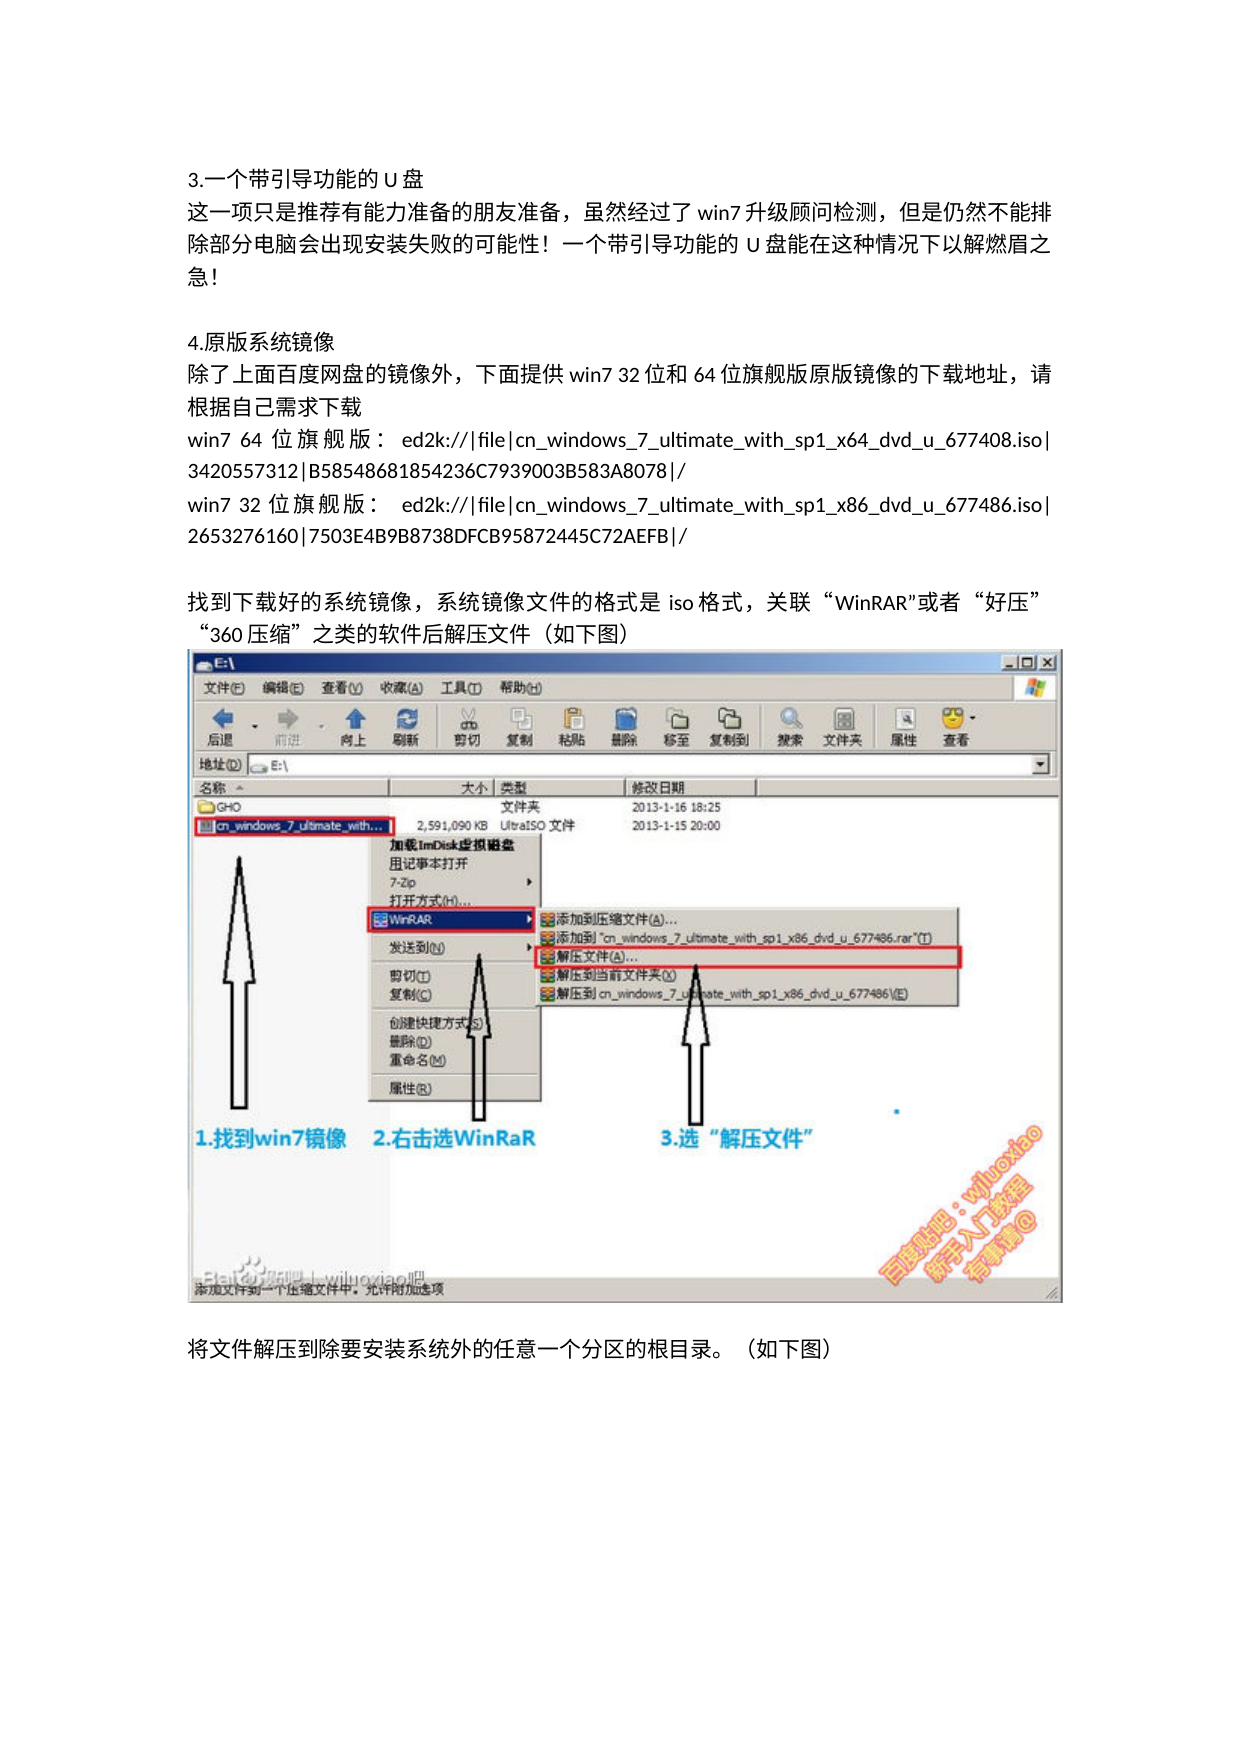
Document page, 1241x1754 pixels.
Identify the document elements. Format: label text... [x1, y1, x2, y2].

picture [187, 649, 1063, 1303]
text 3.一个带引导功能的U盘 这一项只是推荐有能力准备的朋友准备，虽然经过了win7升级顾问检测，但是仍然不能排除部分电脑会出现安装失败的可能性！一个带引导功能的U盘能在这种情况下以解燃眉之急！ 4.原版系统镜像 除了上面百度网盘的镜像外，下面提供win7 32位和64位旗舰版原版镜像的下载地址，请根据自己需求下载 win7 64位旗舰版：ed2k://|file|cn_windows_7_ultimate_with_sp1_x64_dvd_u_677408.iso|3420557312|B58548681854236C7939003B583A8078|/ win7 32位旗舰版： ed2k://|file|cn_windows_7_ultimate_with_sp1_x86_dvd_u_677486.iso|2653276160|7503E4B9B8738DFCB95872445C72AEFB|/ 找到下载好的系统镜像，系统镜像文件的格式是iso格式，关联“WinRAR”或者“好压”“360压缩”之类的软件后解压文件（如下图） 将文件解压到除要安装系统外的任意一个分区的根目录。（如下图） 找到刚才解压的系统镜像文件，“双击”运行“setup.exe”（如下图） （请使用准备方案①的朋友直接跳到“第三部分.系统安装的过程 ”进行浏览！！！） ★★★准备方案②★★★（适合电脑系统损坏无法正常开机的用户 ） 本方案适合 ： 任何系统下安装 32位windows 7 的用户！ 任何系统下安装 64位windows 7 的用户！ 准备工作需要在其他完好的电脑上完成！ 1.带原版镜像的U盘启动盘 从“windows7工具大合集”下载“windows7_uiso9 软碟通.exe” XP用户直接运行，win7用户建议使用管理员身份运行（如下图） 打开之后会有一个欢迎界面，无视收费提示选“继续试用”（如下图） 打开软件后，依次从左上角打开“文件”---选择“打开...”（如下图） 找到你下载的windows7系统镜像文件选择后“打开”（如下图） 选择完成后依次打开“启动”---选择“写入硬盘镜像...”（如下图） 在新弹出的界面首先选择要操作的U盘，然后将写入方式改为“USB-HDD”，最后未格式化U盘的用户选择格式化之后单击“写入”，已格式化过U盘的用户直接单击“写入”（如下图） 等待写入完成之后关闭软件（如下图） 带原版镜像的U盘启动盘这就制作完成了！ 2.适合自己的网卡驱动 由于前几个教程帖子部分网友反应自己的电脑安装完系统之后无法连接网络，这里特别提醒安装win7的朋友准备适合自己网卡的驱动，以免类似情况发生！ 笔记本用户可在自己随机配送的驱动光盘和笔记本官方网站找到网卡及一系列驱动；如果知道你自己的网卡型号，可以在网上搜索下载和自己网卡匹配的驱动；如果你实在搞不清楚自己的网卡型号或者无法找到合适的网卡驱动，请在我提供的“windows7工具大合集”中下载“windows7_带万能网卡驱动版驱动精灵” 。第三部分.系统安装的过程 主要是让你先预览一下整个安装的过程，防止部分地方失误的操作和模糊不清的选择，争取做到成竹在胸，稳操胜券！ 准备了方案②的朋友们想要进入系统安装界面，就必须使电脑从硬盘启动改为从U盘启动这就需要设置BIOS,这里给大家推荐一个比较简单可行的方法！ 使用U盘快速启动热键来使电脑从U盘启动，现在绝大部分主板都设有该热键！（详图如下） 准备方案①在运行解压的镜像文件“setup.exe”之后，和准备方案②在正确从U盘引导启动后，win7系统安装就正式开始了！ 1.这是系统安装开始的第一个界面，无需选择直接“下一步”（如下图） 2.选择“现在安装”（如下图） 3.接受许可条款，然后“下一步”（如下图） 4.选择“自定义”（如下图） 5-1-1.选择要安装系统的分区，如有错误提示或者你想清洁安装请选择“驱动器选择”（如下图） 5-1-2.选择“格式化”完成后选择“下一步”（如下图） 5-2.如果没有提示错误，你不格式化该分区的话，该分区文件就会保存在新系统里“windows.old ”文件夹里面。不格式化直接选择“下一步”（如下图） 6.系统文件开始复制展开，请不要切断电源或者手动重启电脑！（如下图） 7.系统安装的过程缩影（如下图） 8.等到系统安装到了这个界面，你需要输入用户名，请根据自己需求输入，输入好了“下一步”（如下图） 9.设好用户名之后依次是“密码设置”---“密钥输入”---“系统更新选择”---“时区选择”，请大家根据自己需求设置！（如下图） 10.等待系统完成最后设置！（如下图） 11.等到win7桌面出现在你眼前，系统就算是成功安装了！这时候桌面只有一个“回收站”，需要其他桌面项的话。请“右击桌面”--“个性化”--在弹出的窗口左侧选择“更改桌面图标”--选择自己需要的图标后“确定”即可。（如下图） 整个安装过程到此结束！ [187, 162, 1053, 649]
